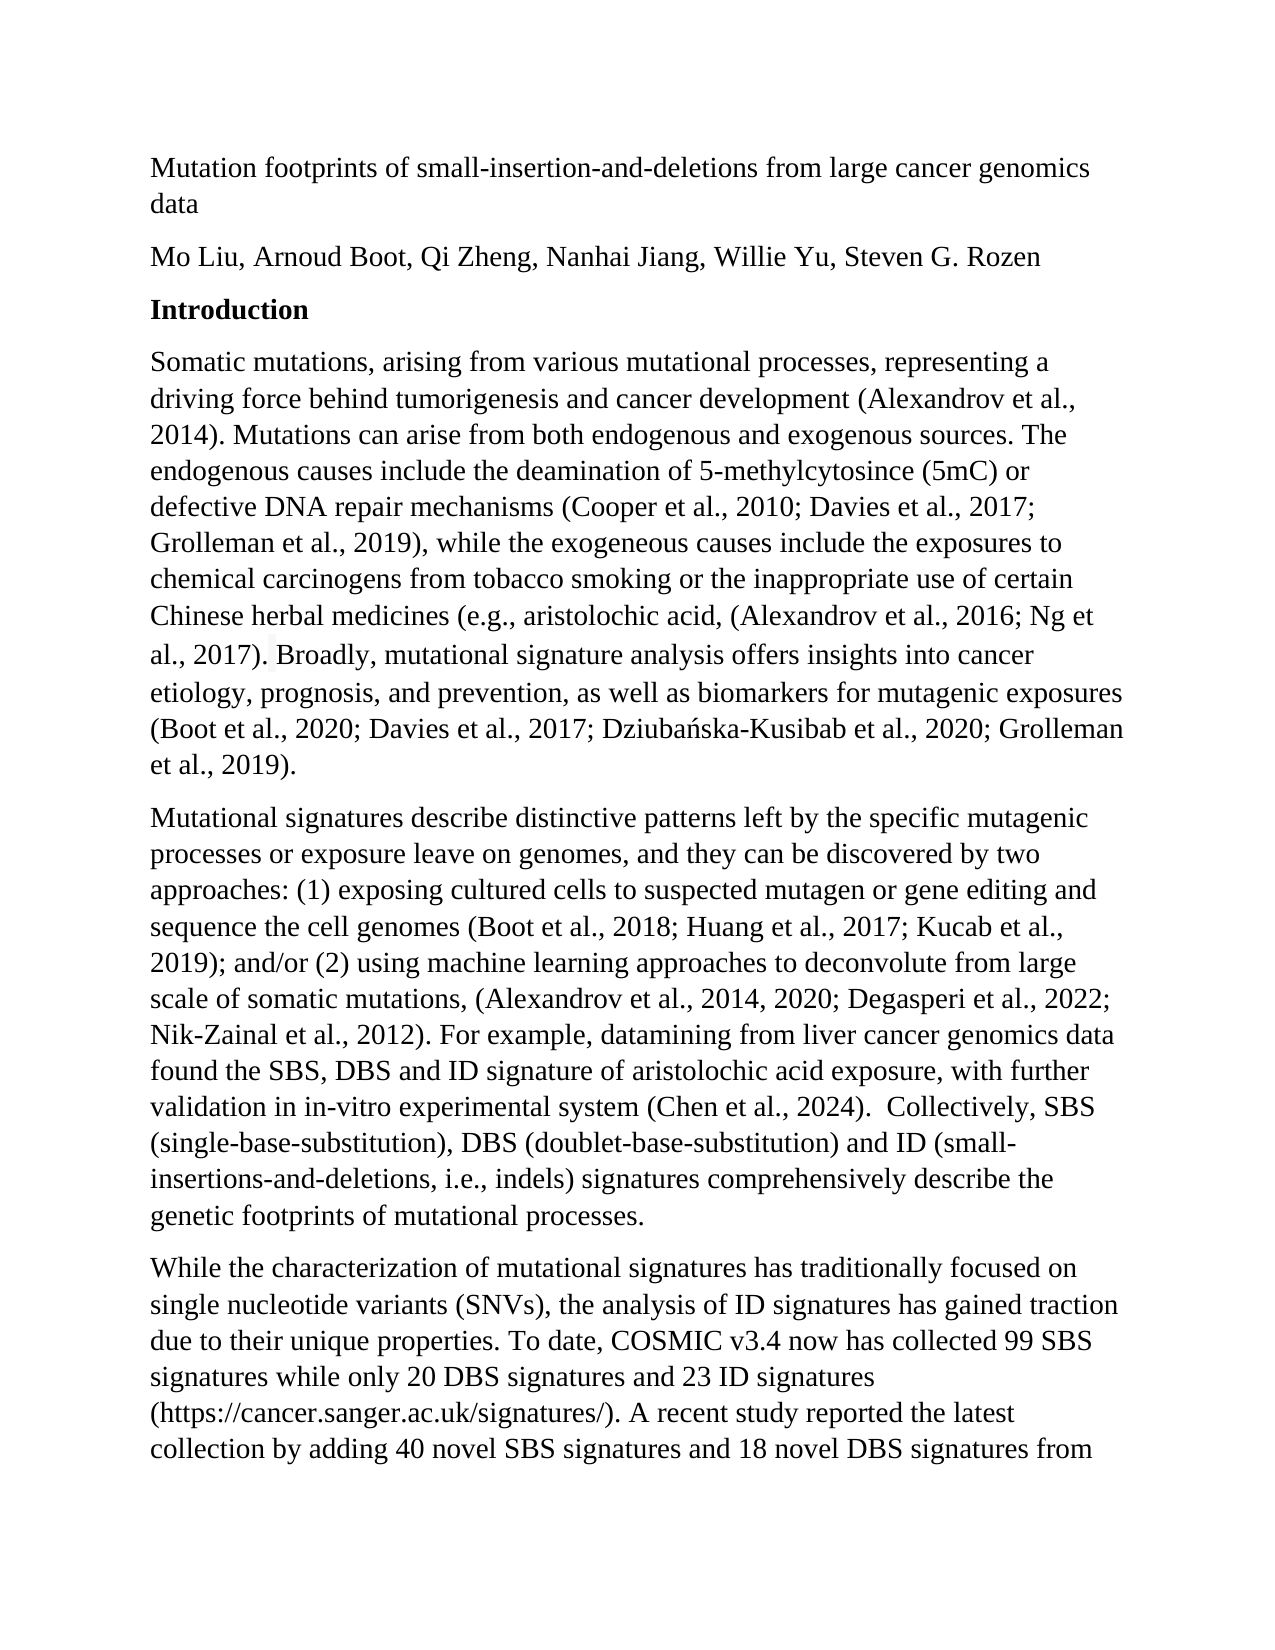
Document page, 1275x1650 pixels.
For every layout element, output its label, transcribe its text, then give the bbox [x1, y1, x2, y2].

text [150, 1251, 1125, 1465]
text Mutation footprints of small-insertion-and-deletions from large cancer genomics data [150, 150, 1125, 220]
text Somatic mutations, arising from various mutational processes, representing a driving force behind tumorigenesis and cancer development . Mutations can arise from both endogenous and exogenous sources. The endogenous causes include the deamination of 5-methylcytosince (5mC) or defective DNA repair mechanisms , while the exogeneous causes include the exposures to chemical carcinogens from tobacco smoking or the inappropriate use of certain Chinese herbal medicines (e.g., aristolochic acid, . Broadly, mutational signature analysis offers insights into cancer etiology, prognosis, and prevention, as well as biomarkers for mutagenic exposures . [150, 344, 1125, 781]
text Mo Liu, Arnoud Boot, Qi Zheng, Nanhai Jiang, Willie Yu, Steven G. Rozen [150, 239, 1125, 272]
text Introduction [150, 292, 1125, 325]
text Mutational signatures describe distinctive patterns left by the specific mutagenic processes or exposure leave on genomes, and they can be discovered by two approaches: (1) exposing cultured cells to suspected mutagen or gene editing and sequence the cell genomes ; and/or (2) using machine learning approaches to deconvolute from large scale of somatic mutations, . For example, datamining from liver cancer genomics data found the SBS, DBS and ID signature of aristolochic acid exposure, with further validation in in-vitro experimental system . Collectively, SBS (single-base-substitution), DBS (doublet-base-substitution) and ID (small-insertions-and-deletions, i.e., indels) signatures comprehensively describe the genetic footprints of mutational processes. [150, 800, 1125, 1231]
